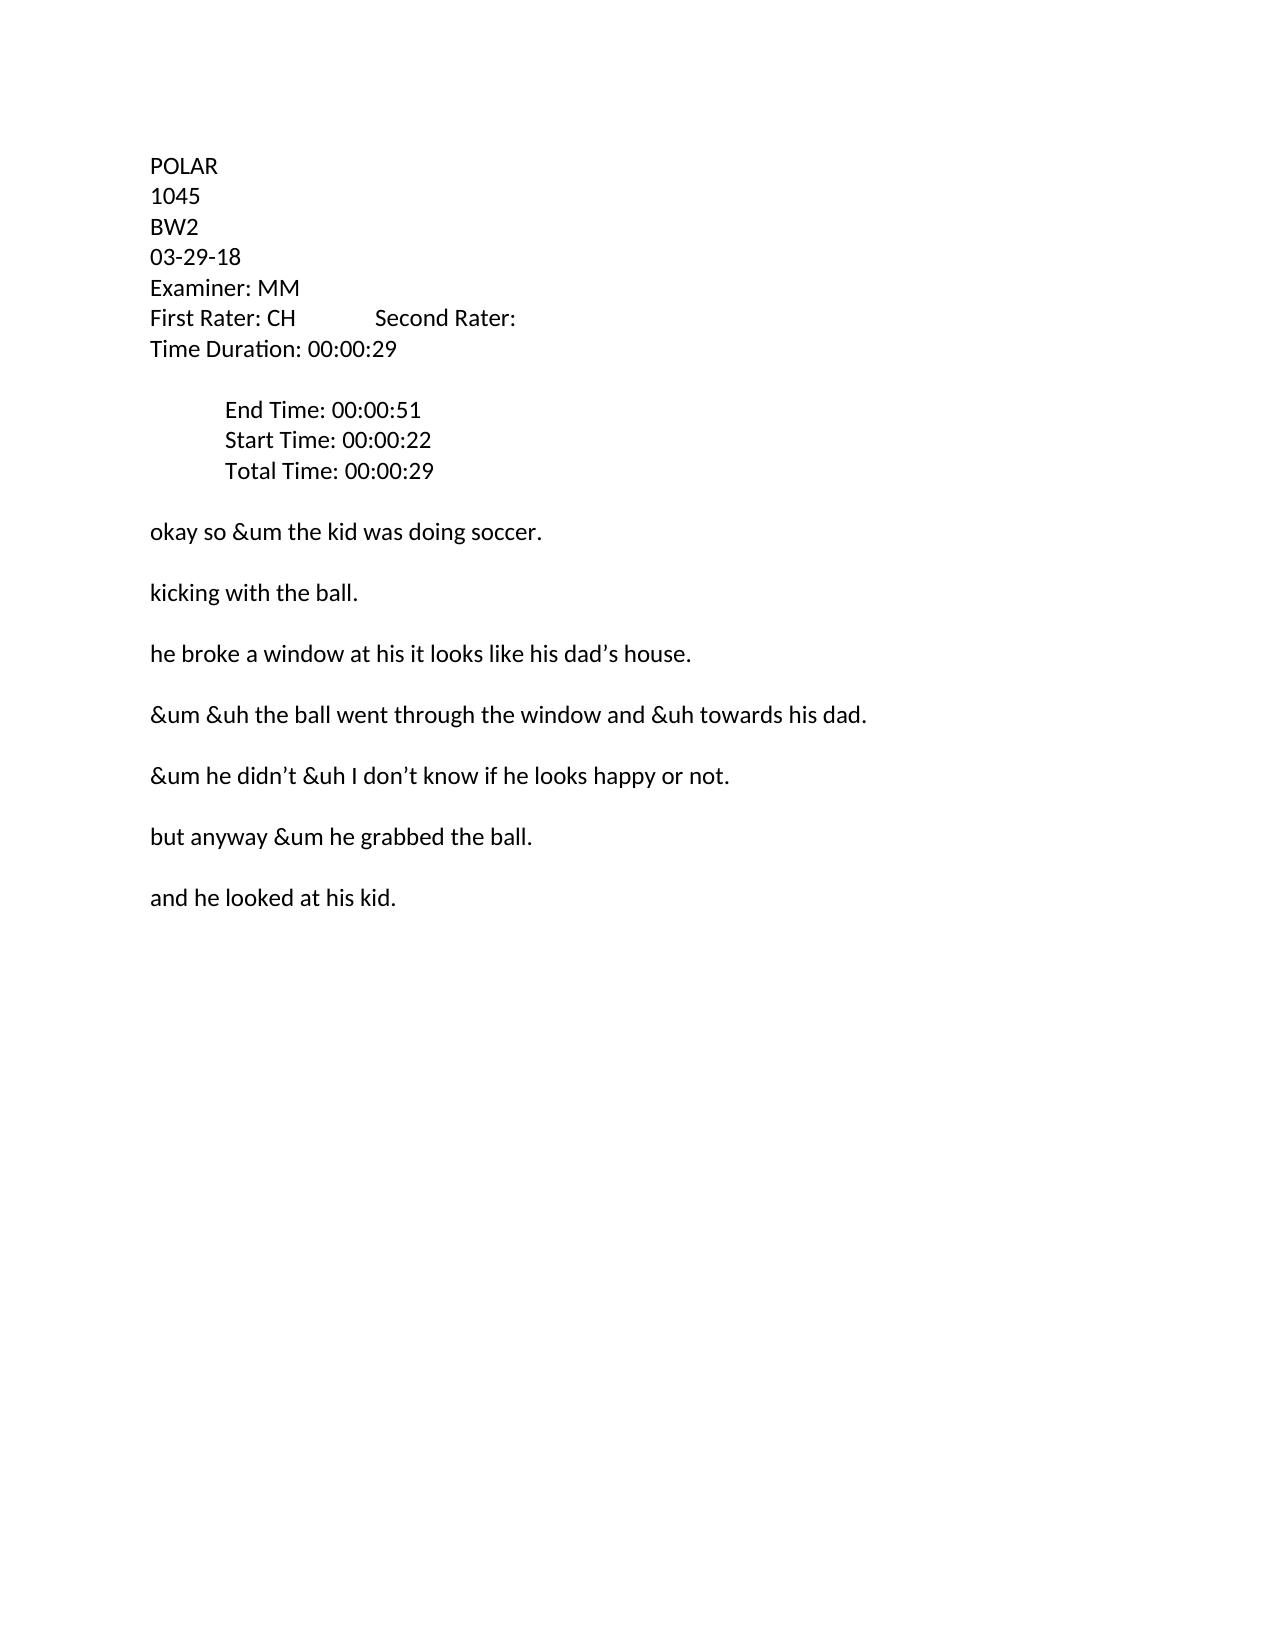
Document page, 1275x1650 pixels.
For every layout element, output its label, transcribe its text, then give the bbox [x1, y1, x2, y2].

text 1045 [150, 181, 1125, 211]
text POLAR [150, 150, 1125, 181]
text okay so &um the kid was doing soccer. [150, 516, 1125, 547]
text Examiner: MM [150, 272, 1125, 303]
text 03-29-18 [150, 242, 1125, 272]
text and he looked at his kid. [150, 882, 1125, 913]
text but anyway &um he grabbed the ball. [150, 821, 1125, 852]
text &um he didn’t &uh I don’t know if he looks happy or not. [150, 760, 1125, 791]
text Total Time: 00:00:29 [150, 455, 1125, 486]
text kicking with the ball. [150, 577, 1125, 608]
text Start Time: 00:00:22 [150, 425, 1125, 455]
text End Time: 00:00:51 [150, 394, 1125, 425]
text Time Duration: 00:00:29 [150, 333, 1125, 364]
text &um &uh the ball went through the window and &uh towards his dad. [150, 699, 1125, 730]
text he broke a window at his it looks like his dad’s house. [150, 638, 1125, 669]
text First Rater: CH Second Rater: [150, 303, 1125, 333]
text BW2 [150, 211, 1125, 242]
